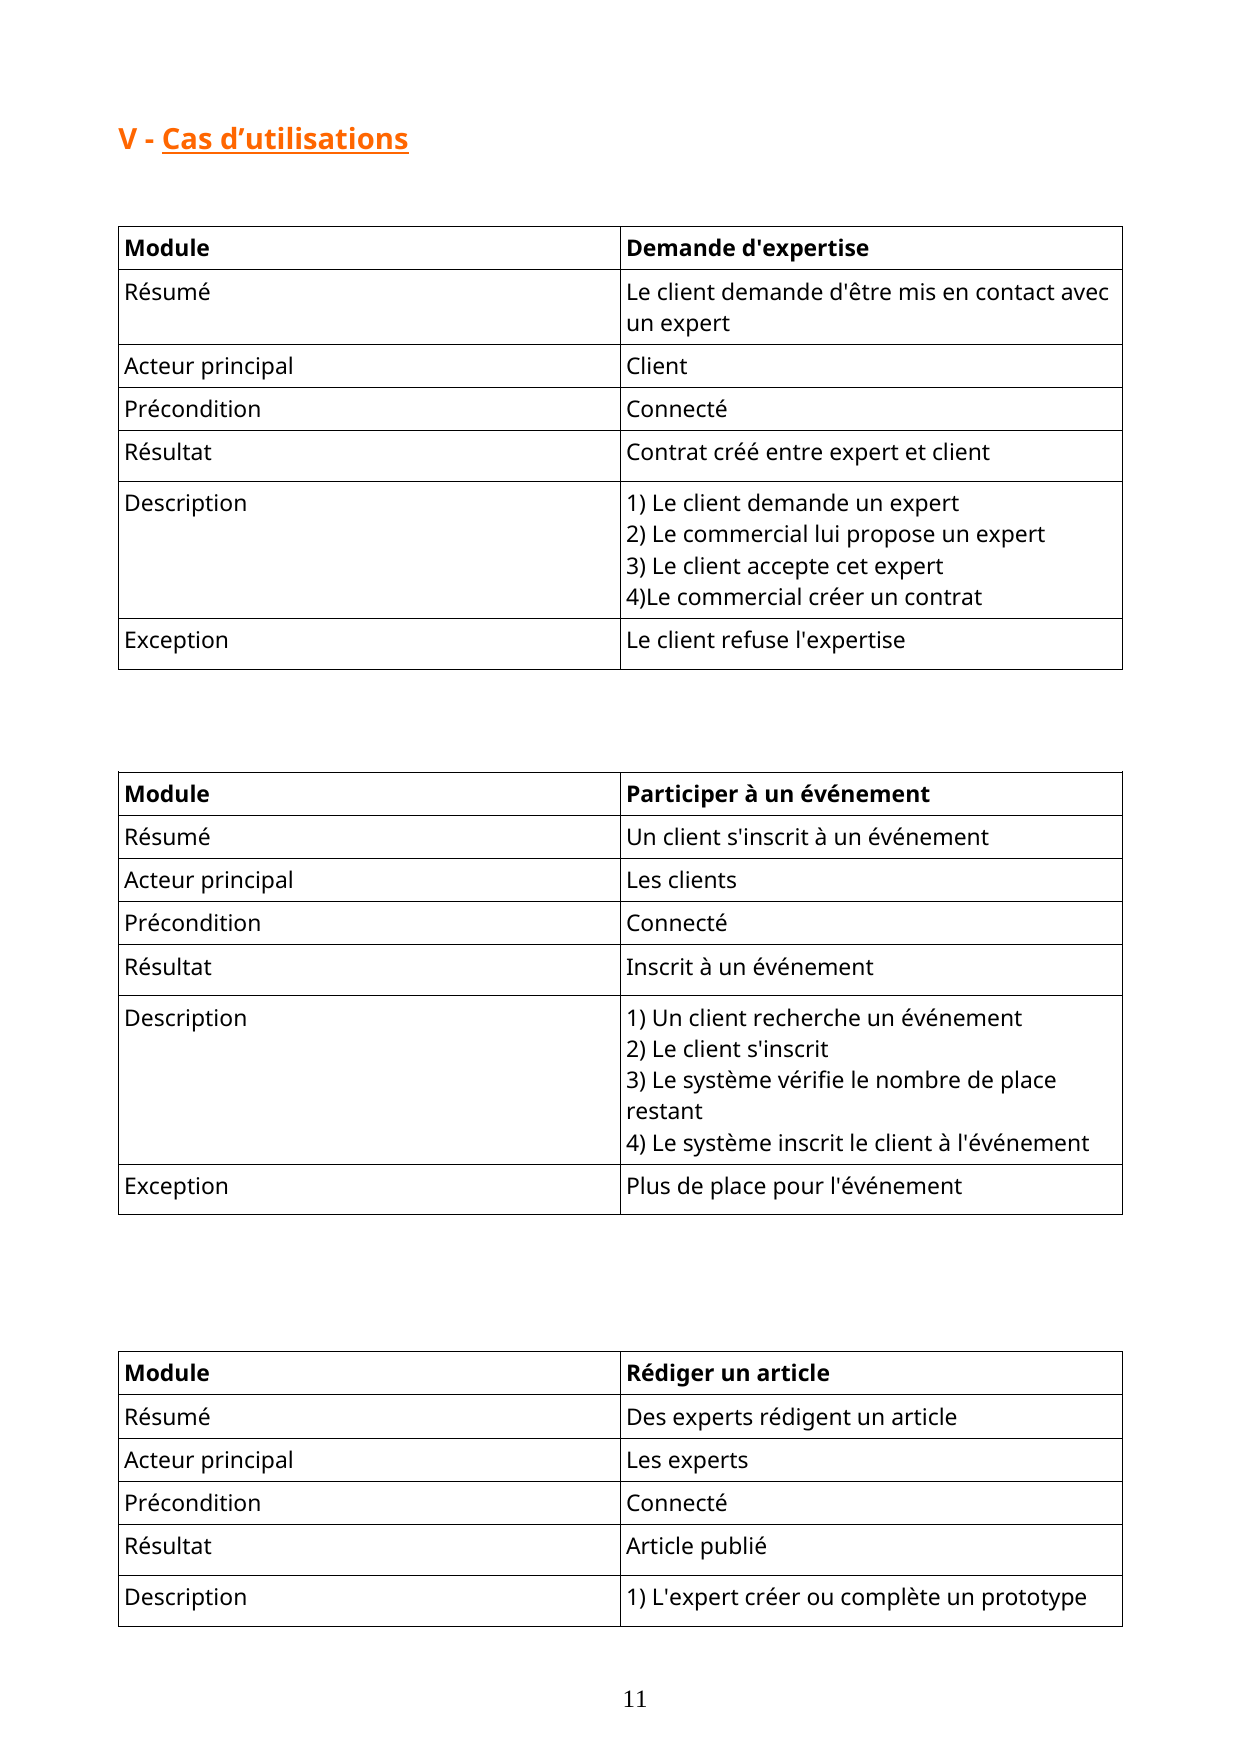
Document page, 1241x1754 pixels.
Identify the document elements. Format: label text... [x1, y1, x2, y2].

table_cell Un client s'inscrit à un événement [621, 816, 1122, 858]
table_header Module [119, 773, 620, 815]
table_cell Acteur principal [119, 1439, 620, 1481]
table_cell Le client refuse l'expertise [621, 619, 1122, 669]
table_cell Article publié [621, 1525, 1122, 1575]
table_cell Acteur principal [119, 859, 620, 901]
table_cell Connecté [621, 1482, 1122, 1524]
text V - Cas d’utilisations [118, 118, 1152, 158]
table_cell Contrat créé entre expert et client [621, 431, 1122, 481]
table_cell Connecté [621, 902, 1122, 944]
table_header Module [119, 227, 620, 269]
table_cell 1) Le client demande un expert 2) Le commercial lui propose un expert 3) Le client accepte cet expert 4)Le commercial créer un contrat [621, 482, 1122, 618]
table_cell Exception [119, 619, 620, 669]
table_cell Résultat [119, 945, 620, 995]
table_cell Exception [119, 1165, 620, 1214]
table_cell Des experts rédigent un article [621, 1395, 1122, 1437]
table_header Rédiger un article [621, 1352, 1122, 1394]
table_cell Précondition [119, 388, 620, 430]
table_cell Résultat [119, 431, 620, 481]
table_cell Précondition [119, 902, 620, 944]
table_cell Résumé [119, 816, 620, 858]
table_cell Les experts [621, 1439, 1122, 1481]
table_header Participer à un événement [621, 773, 1122, 815]
table_cell Précondition [119, 1482, 620, 1524]
table_cell Inscrit à un événement [621, 945, 1122, 995]
table_header Module [119, 1352, 620, 1394]
table_cell Description [119, 1576, 620, 1626]
table_cell Résumé [119, 1395, 620, 1437]
table_cell Acteur principal [119, 345, 620, 387]
table_cell Résultat [119, 1525, 620, 1575]
table_cell Client [621, 345, 1122, 387]
table_cell Les clients [621, 859, 1122, 901]
table_header Demande d'expertise [621, 227, 1122, 269]
table_cell Plus de place pour l'événement [621, 1165, 1122, 1214]
table_cell Connecté [621, 388, 1122, 430]
table_cell Résumé [119, 270, 620, 344]
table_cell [621, 1576, 1122, 1626]
table_cell 1) Un client recherche un événement 2) Le client s'inscrit 3) Le système vérifie le nombre de place restant 4) Le système inscrit le client à l'événement [621, 996, 1122, 1163]
table_cell Le client demande d'être mis en contact avec un expert [621, 270, 1122, 344]
table_cell Description [119, 482, 620, 618]
table_cell Description [119, 996, 620, 1163]
